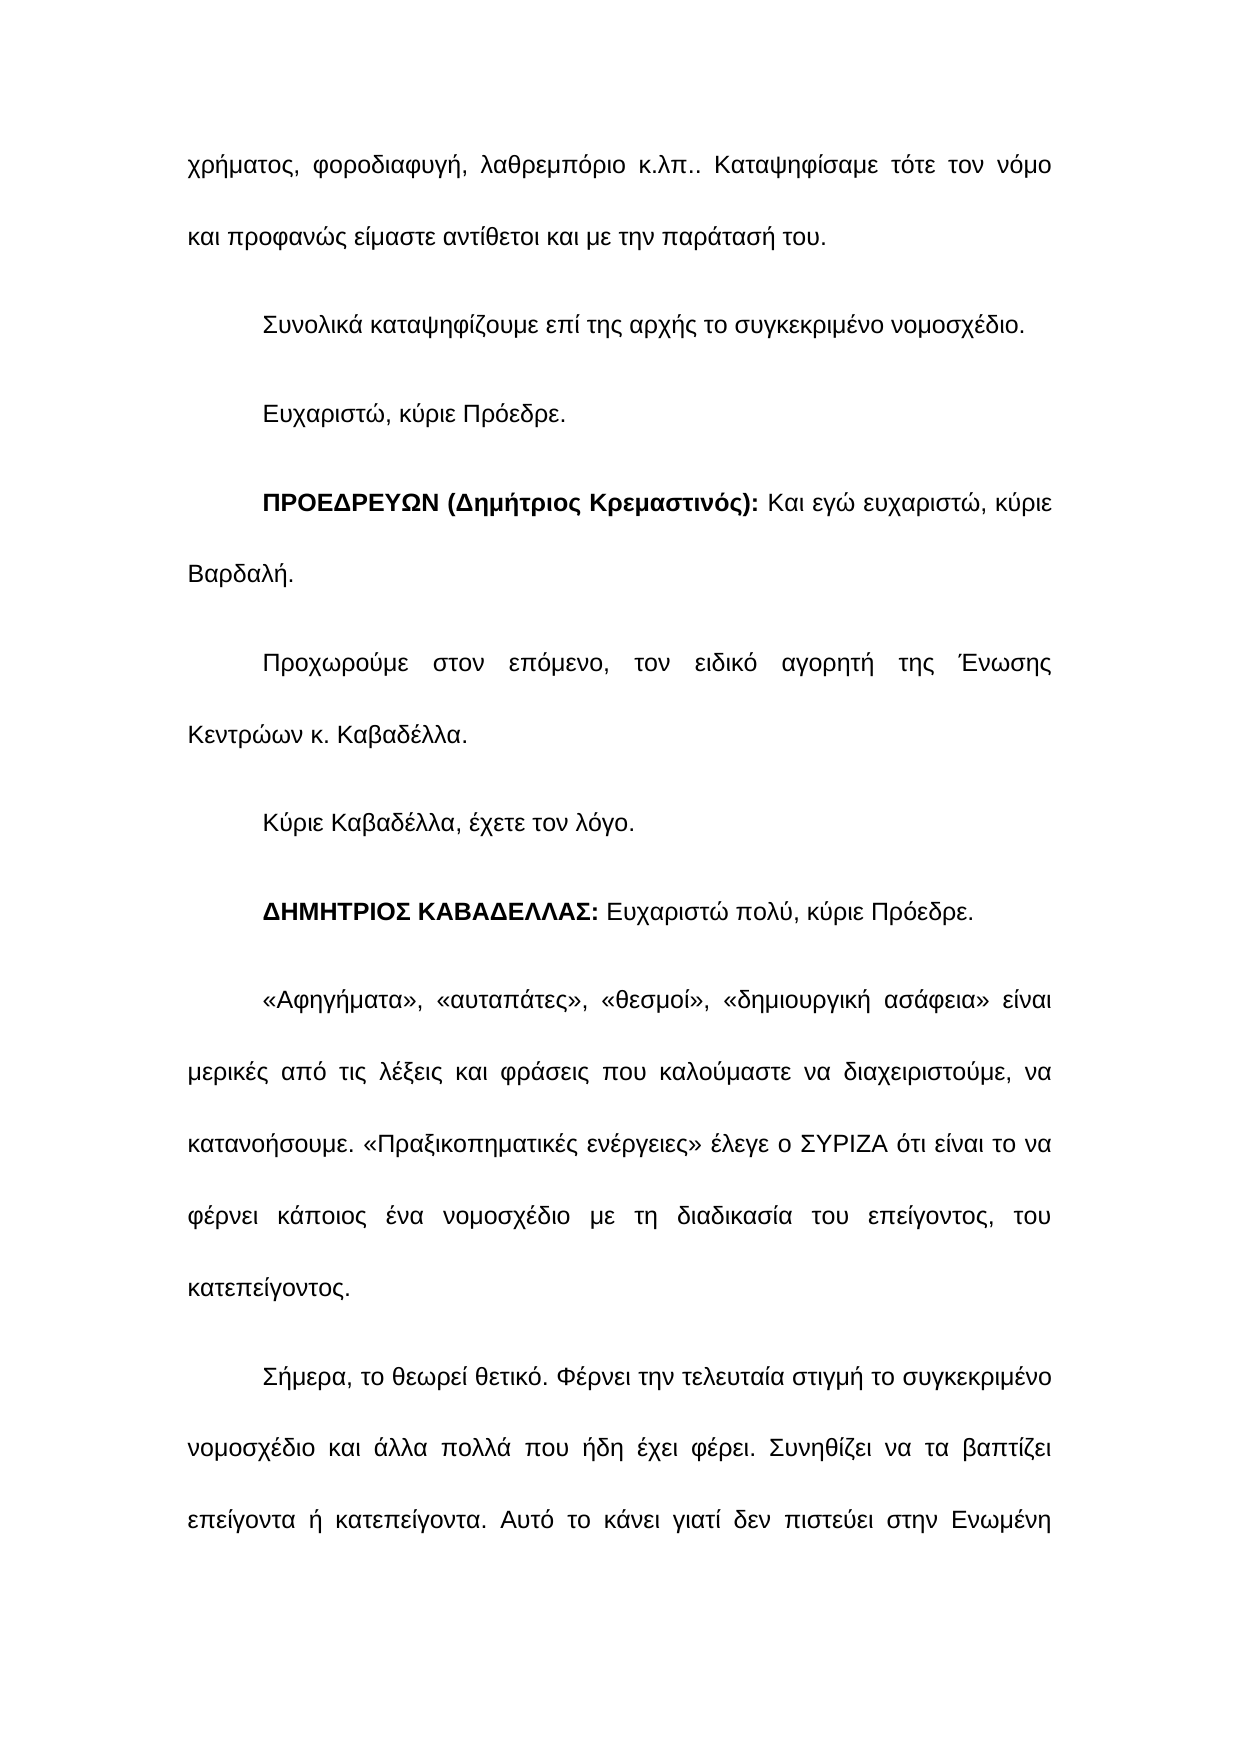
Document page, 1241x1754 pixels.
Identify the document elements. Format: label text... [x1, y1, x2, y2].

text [187, 150, 1053, 251]
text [187, 1361, 1053, 1534]
text Συνολικά καταψηφίζουμε επί της αρχής το συγκεκριμένο νομοσχέδιο. [187, 310, 1053, 339]
text ΠΡΟΕΔΡΕΥΩΝ (Δημήτριος Κρεμαστινός): Και εγώ ευχαριστώ, κύριε Βαρδαλή. [187, 487, 1053, 588]
text Ευχαριστώ, κύριε Πρόεδρε. [187, 399, 1053, 428]
text ΔΗΜΗΤΡΙΟΣ ΚΑΒΑΔΕΛΛΑΣ: Ευχαριστώ πολύ, κύριε Πρόεδρε. [187, 897, 1053, 926]
text «Αφηγήματα», «αυταπάτες», «θεσμοί», «δημιουργική ασάφεια» είναι μερικές από τις λέξεις και φράσεις που καλούμαστε να διαχειριστούμε, να κατανοήσουμε. «Πραξικοπηματικές ενέργειες» έλεγε ο ΣΥΡΙΖΑ ότι είναι το να φέρνει κάποιος ένα νομοσχέδιο με τη διαδικασία του επείγοντος, του κατεπείγοντος. [187, 985, 1053, 1302]
text Προχωρούμε στον επόμενο, τον ειδικό αγορητή της Ένωσης Κεντρώων κ. Καβαδέλλα. [187, 648, 1053, 748]
text Κύριε Καβαδέλλα, έχετε τον λόγο. [187, 808, 1053, 837]
